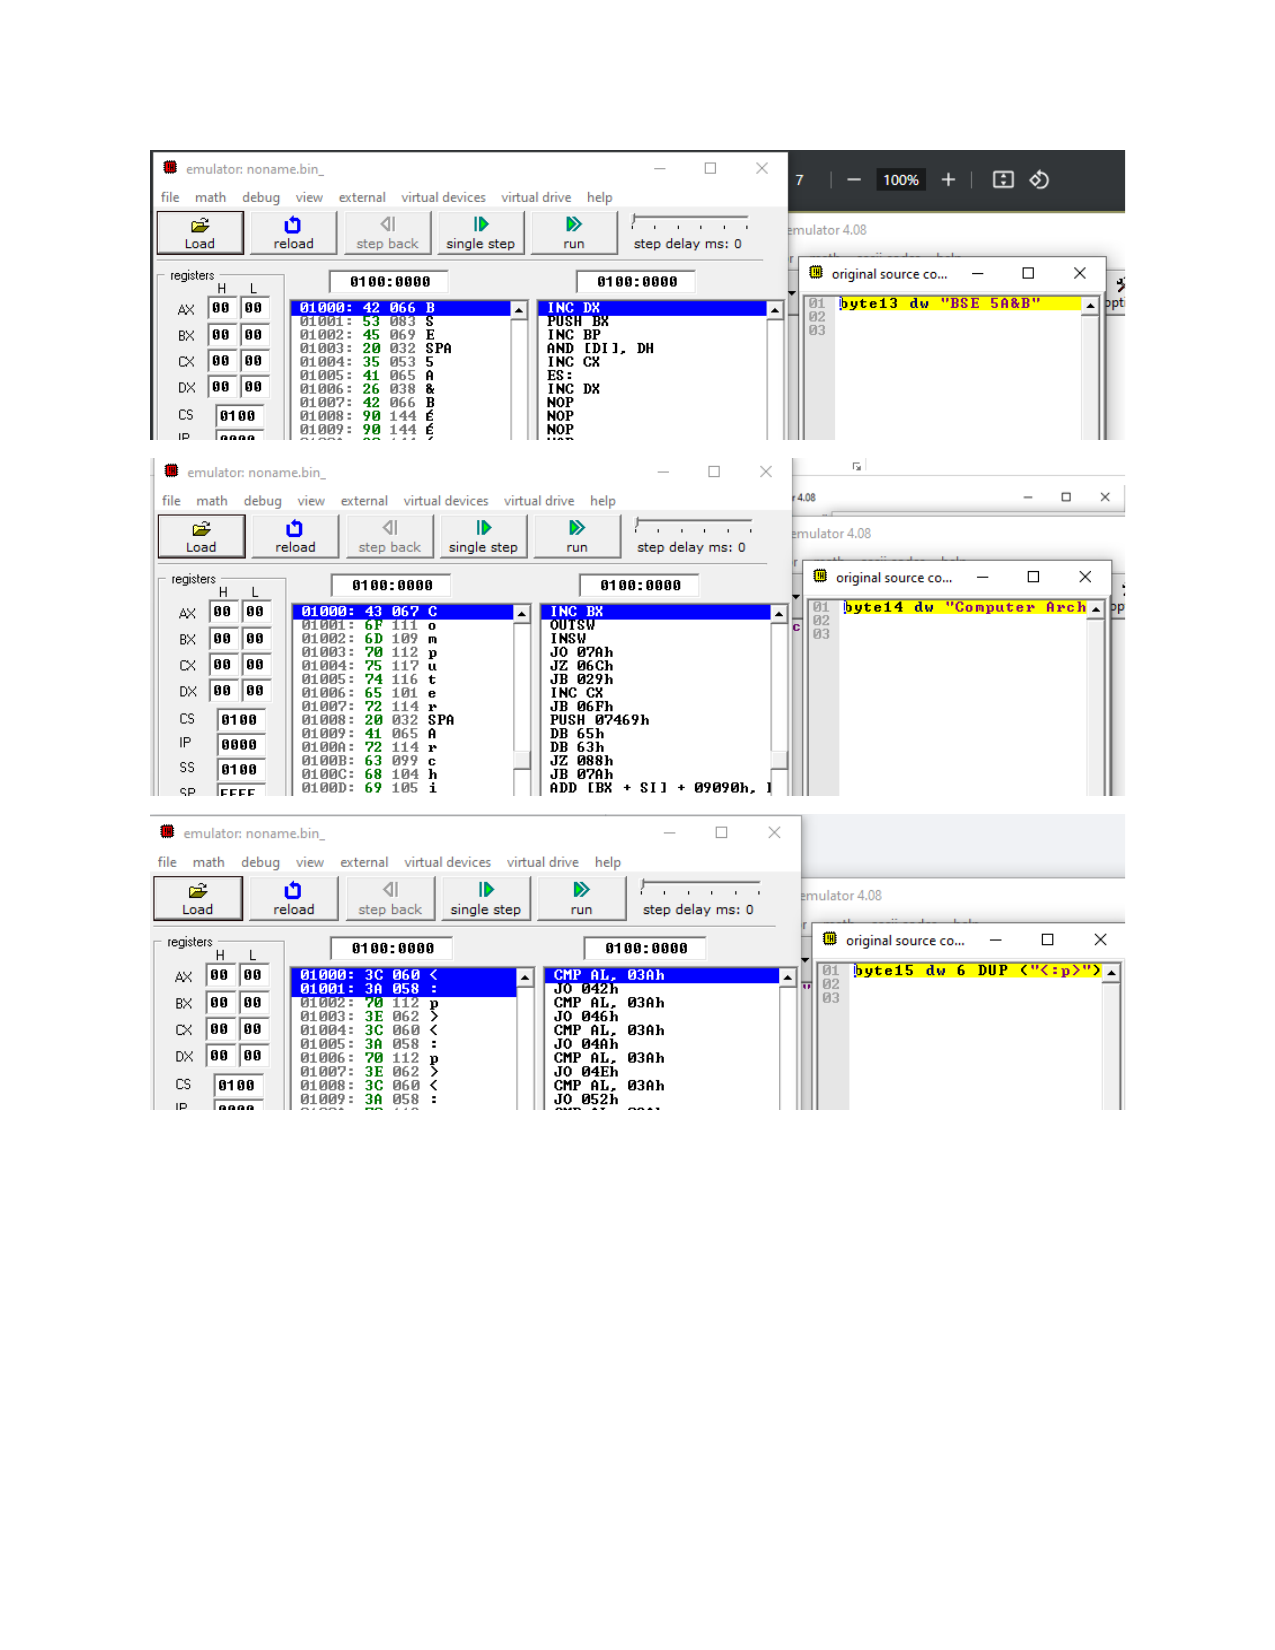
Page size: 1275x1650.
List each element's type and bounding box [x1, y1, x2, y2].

picture [150, 814, 1125, 1110]
picture [150, 150, 1125, 440]
picture [150, 458, 1125, 796]
